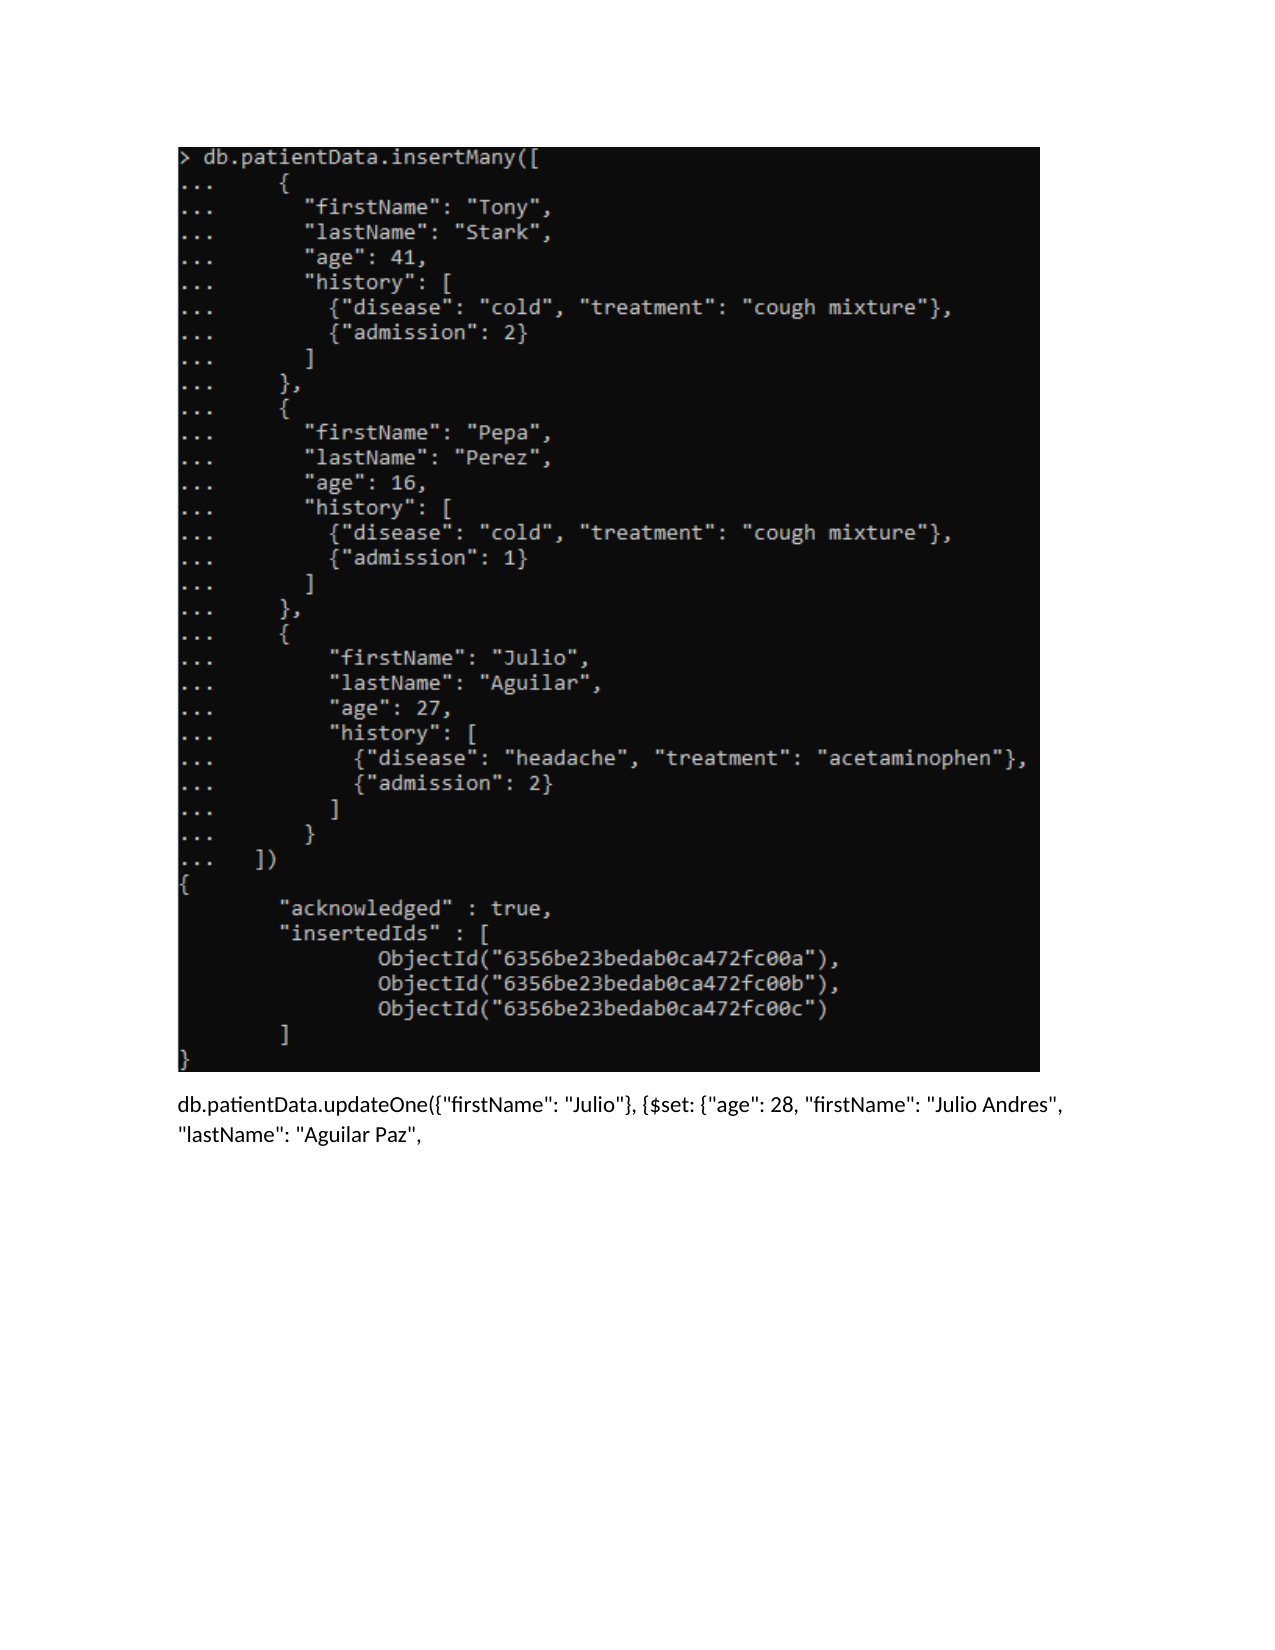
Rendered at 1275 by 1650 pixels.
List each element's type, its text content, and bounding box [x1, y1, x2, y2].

text db.patientData.updateOne({"firstName": "Julio"}, {$set: {"age": 28, "firstName": "Julio Andres", "lastName": "Aguilar Paz", [177, 1090, 1098, 1148]
picture [177, 147, 1040, 1072]
